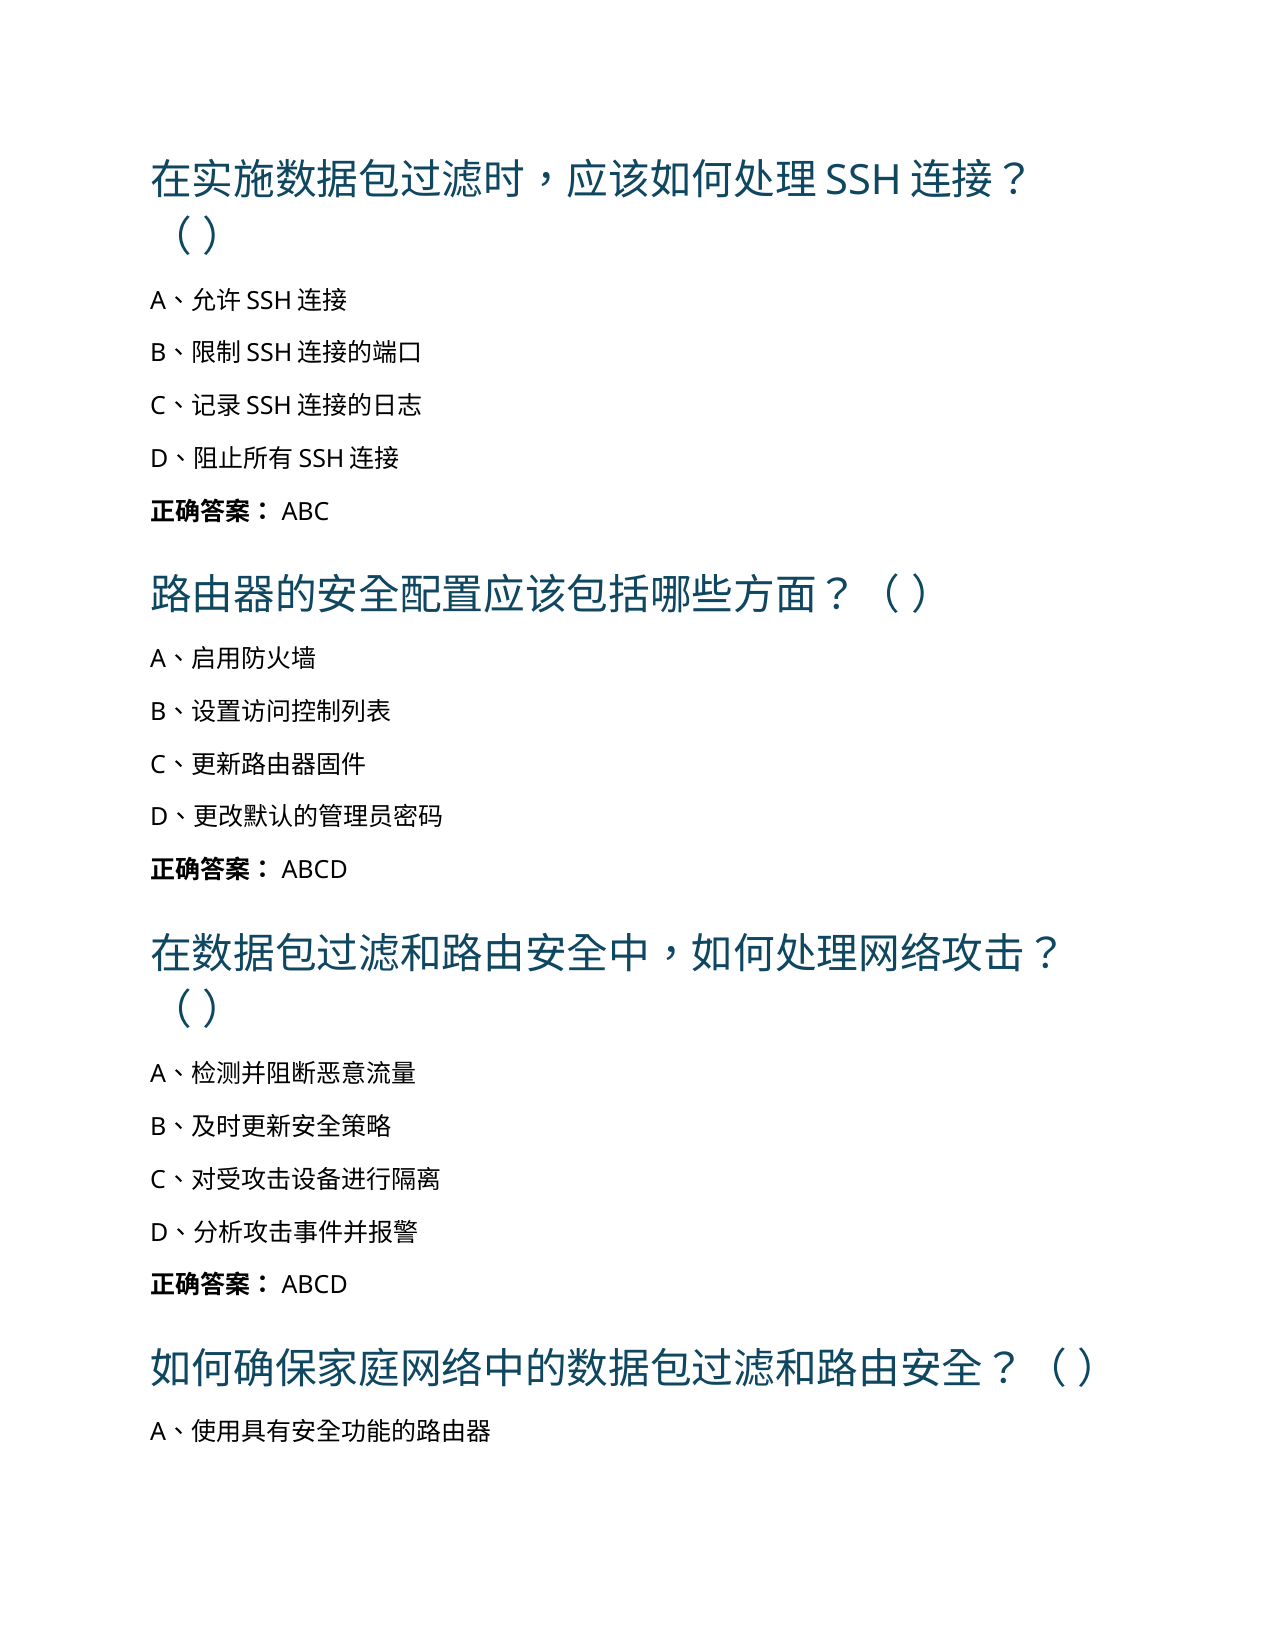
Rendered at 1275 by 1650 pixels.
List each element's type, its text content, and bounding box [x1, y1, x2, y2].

text B、限制SSH连接的端口 [150, 335, 1125, 369]
subtitle 路由器的安全配置应该包括哪些方面？（ ） [150, 565, 1125, 622]
text D、分析攻击事件并报警 [150, 1214, 1125, 1248]
subtitle 在数据包过滤和路由安全中，如何处理网络攻击？（ ） [150, 923, 1125, 1037]
subtitle 在实施数据包过滤时，应该如何处理SSH连接？（ ） [150, 150, 1125, 263]
text B、设置访问控制列表 [150, 693, 1125, 727]
text 正确答案： ABCD [150, 852, 1125, 886]
text A、检测并阻断恶意流量 [150, 1056, 1125, 1090]
text C、更新路由器固件 [150, 746, 1125, 780]
text A、启用防火墙 [150, 641, 1125, 675]
text B、及时更新安全策略 [150, 1108, 1125, 1143]
text D、阻止所有SSH连接 [150, 441, 1125, 475]
text A、允许SSH连接 [150, 282, 1125, 316]
text C、记录SSH连接的日志 [150, 388, 1125, 422]
text 正确答案： ABCD [150, 1267, 1125, 1301]
text A、使用具有安全功能的路由器 [150, 1414, 1125, 1448]
text C、对受攻击设备进行隔离 [150, 1161, 1125, 1195]
subtitle 如何确保家庭网络中的数据包过滤和路由安全？（ ） [150, 1338, 1125, 1395]
text 正确答案： ABC [150, 493, 1125, 528]
text D、更改默认的管理员密码 [150, 799, 1125, 833]
